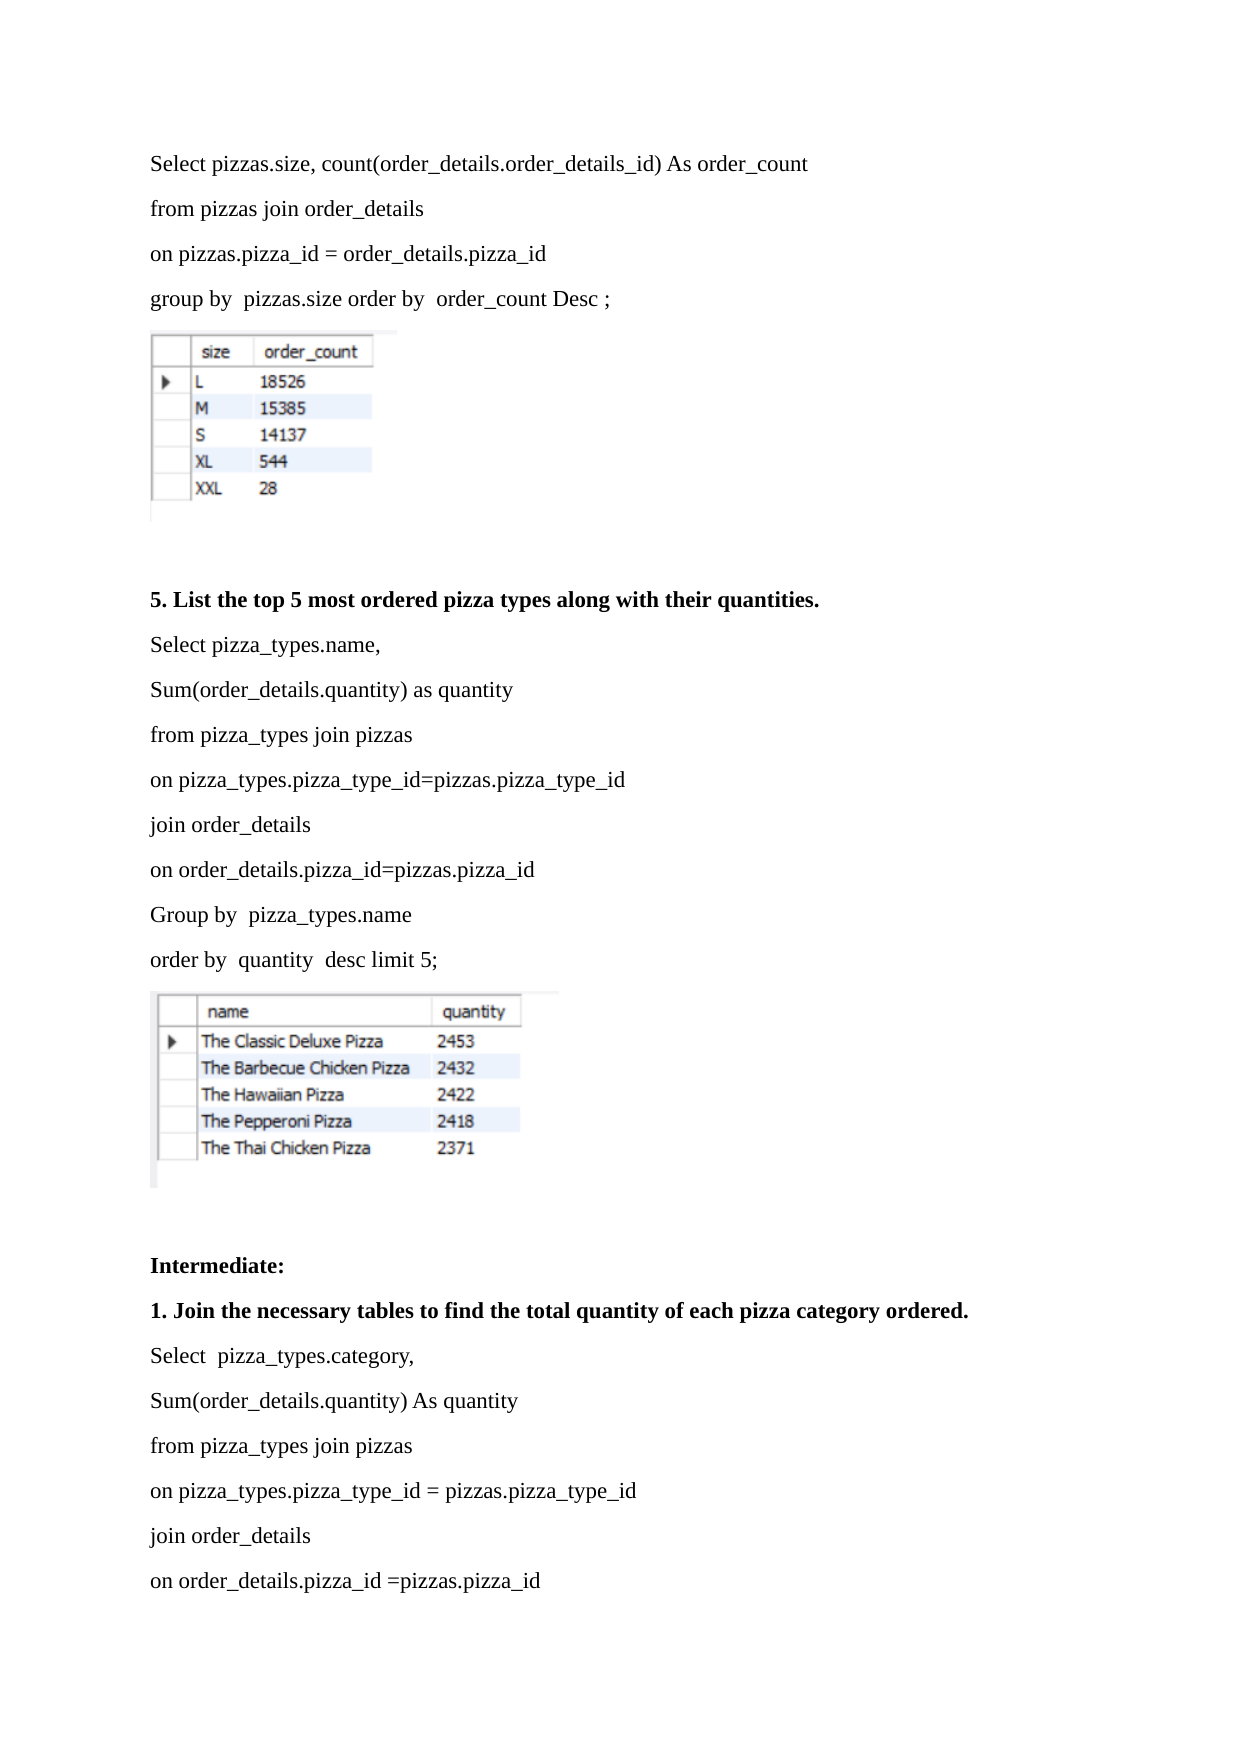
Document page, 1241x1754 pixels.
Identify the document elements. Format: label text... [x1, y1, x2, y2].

text Select pizza_types.name, [150, 631, 1090, 657]
picture [150, 991, 559, 1188]
text Sum(order_details.quantity) as quantity [150, 676, 1090, 702]
text from pizza_types join pizzas [150, 721, 1090, 747]
text on order_details.pizza_id =pizzas.pizza_id [150, 1567, 1090, 1594]
text on order_details.pizza_id=pizzas.pizza_id [150, 856, 1090, 883]
text from pizza_types join pizzas [150, 1432, 1090, 1458]
text group by pizzas.size order by order_count Desc ; [150, 285, 1090, 312]
text on pizza_types.pizza_type_id = pizzas.pizza_type_id [150, 1477, 1090, 1504]
text on pizza_types.pizza_type_id=pizzas.pizza_type_id [150, 766, 1090, 792]
text order by quantity desc limit 5; [150, 946, 1090, 973]
text on pizzas.pizza_id = order_details.pizza_id [150, 240, 1090, 267]
text from pizzas join order_details [150, 195, 1090, 221]
text Select pizza_types.category, [150, 1342, 1090, 1368]
text join order_details [150, 811, 1090, 837]
text Group by pizza_types.name [150, 901, 1090, 928]
text Select pizzas.size, count(order_details.order_details_id) As order_count [150, 150, 1090, 176]
picture [150, 330, 398, 522]
text 1. Join the necessary tables to find the total quantity of each pizza category ordered. [150, 1297, 1090, 1323]
text join order_details [150, 1522, 1090, 1549]
text 5. List the top 5 most ordered pizza types along with their quantities. [150, 586, 1090, 612]
text Sum(order_details.quantity) As quantity [150, 1387, 1090, 1413]
text Intermediate: [150, 1252, 1090, 1278]
